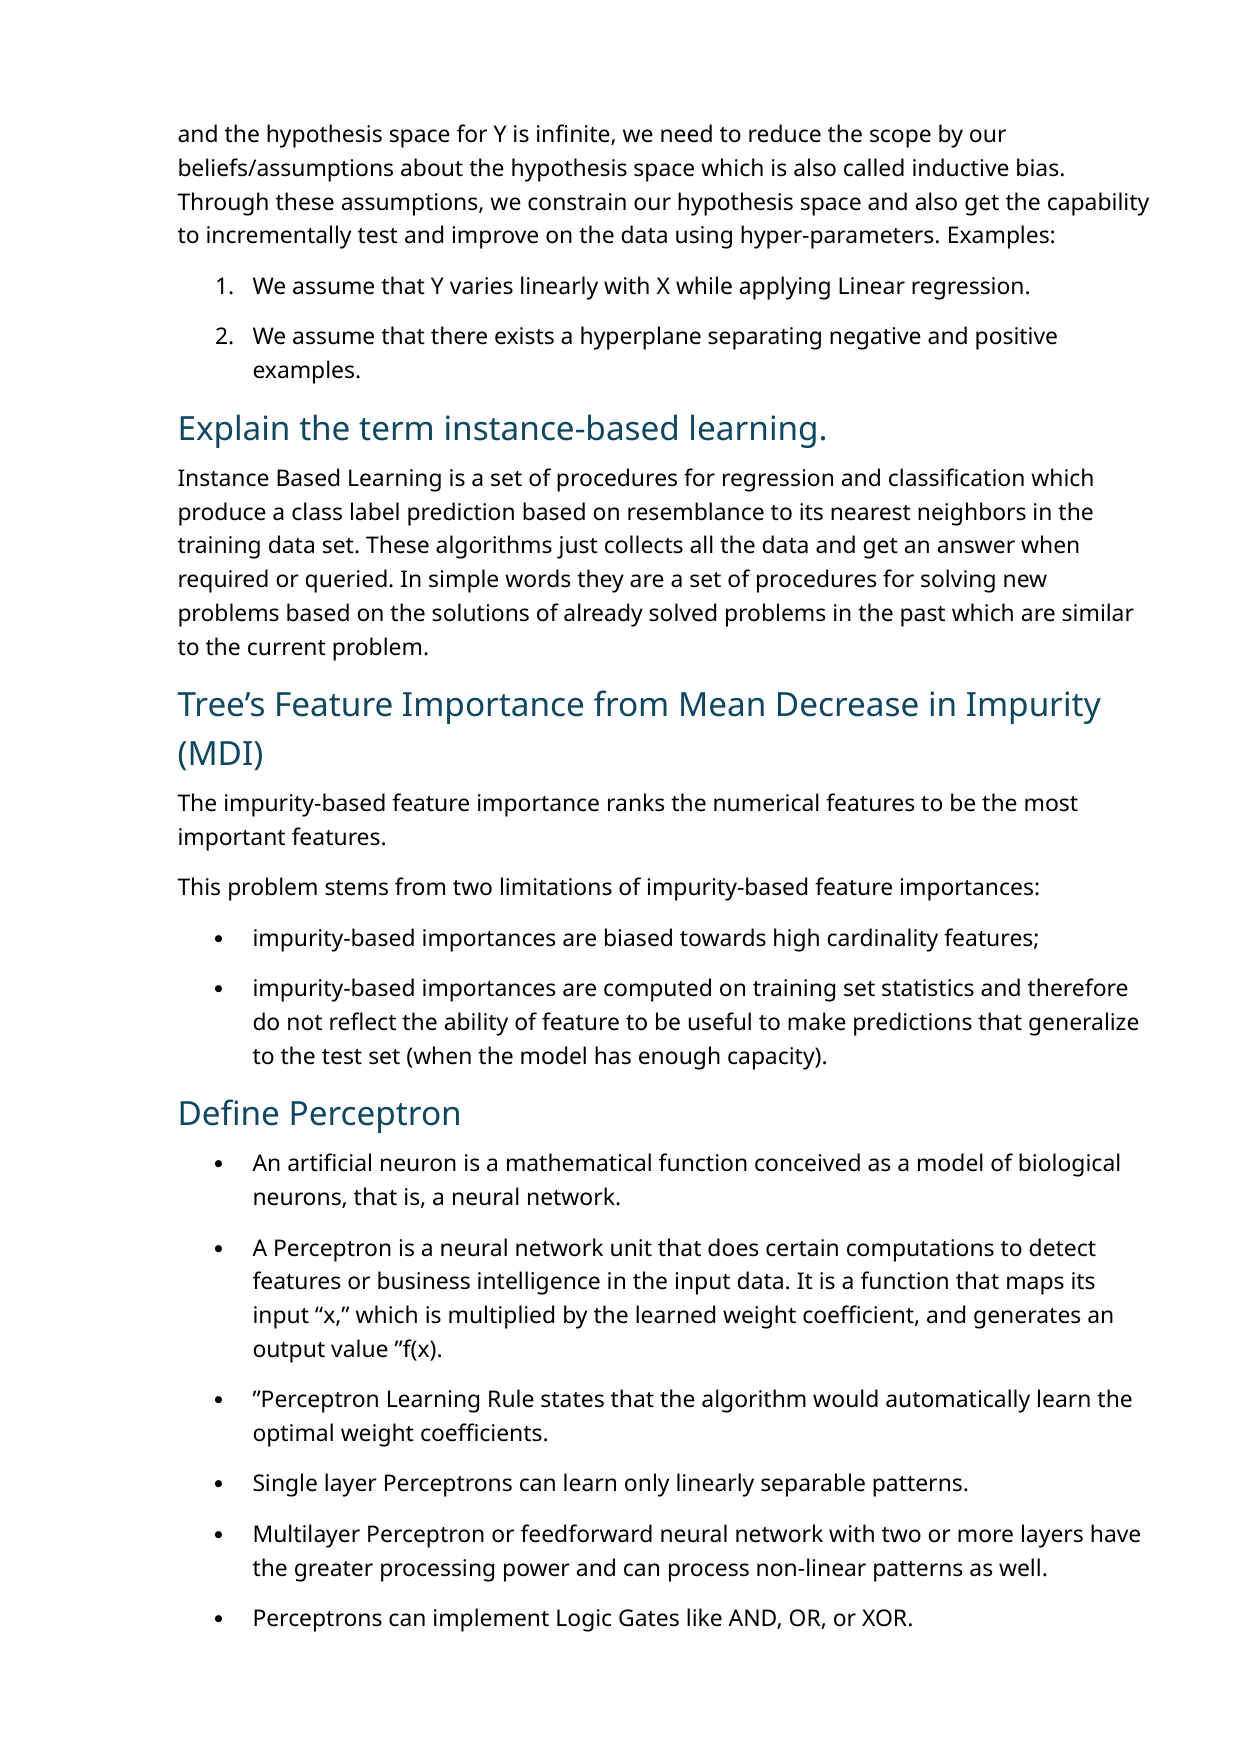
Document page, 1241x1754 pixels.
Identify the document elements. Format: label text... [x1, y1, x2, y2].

list Often it is not clear which basis functions are the best fit for a given task. So, learning the basic functions can be useful over using fixed basis functions. [215, 202, 1152, 267]
text This problem stems from two limitations of impurity-based feature importances: [177, 1331, 1152, 1362]
subtitle Explain the term instance-based learning. [177, 864, 1152, 910]
list impurity-based importances are biased towards high cardinality features; [215, 1382, 1152, 1413]
list Non-Linear transformations cannot remove overlap between two classes but they can increase overlap. [215, 118, 1152, 183]
list We assume that Y varies linearly with X while applying Linear regression. [215, 730, 1152, 761]
list impurity-based importances are computed on training set statistics and therefore do not reflect the ability of feature to be useful to make predictions that generalize to the test set (when the model has enough capacity). [215, 1432, 1152, 1531]
text Inductive Bias is a set of assumptions that humans use to predict outputs given inputs that the learning algorithm has not encountered yet. When we are trying to learn Y from X and the hypothesis space for Y is infinite, we need to reduce the scope by our beliefs/assumptions about the hypothesis space which is also called inductive bias. Through these assumptions, we constrain our hypothesis space and also get the capability to incrementally test and improve on the data using hyper-parameters. Examples: [177, 511, 1152, 711]
subtitle Tree’s Feature Importance from Mean Decrease in Impurity (MDI) [177, 1141, 1152, 1235]
list We assume that there exists a hyperplane separating negative and positive examples. [215, 780, 1152, 845]
subtitle Define and explain the concept of Inductive Bias with some examples [177, 404, 1152, 499]
text Instance Based Learning is a set of procedures for regression and classification which produce a class label prediction based on resemblance to its nearest neighbors in the training data set. These algorithms just collects all the data and get an answer when required or queried. In simple words they are a set of procedures for solving new problems based on the solutions of already solved problems in the past which are similar to the current problem. [177, 922, 1152, 1122]
text The impurity-based feature importance ranks the numerical features to be the most important features. [177, 1247, 1152, 1312]
list If we want to use only fixed ones, we can use a lot of them and let the model figure out the best fit but that would lead to overfitting the model thereby making it unstable. [215, 286, 1152, 385]
